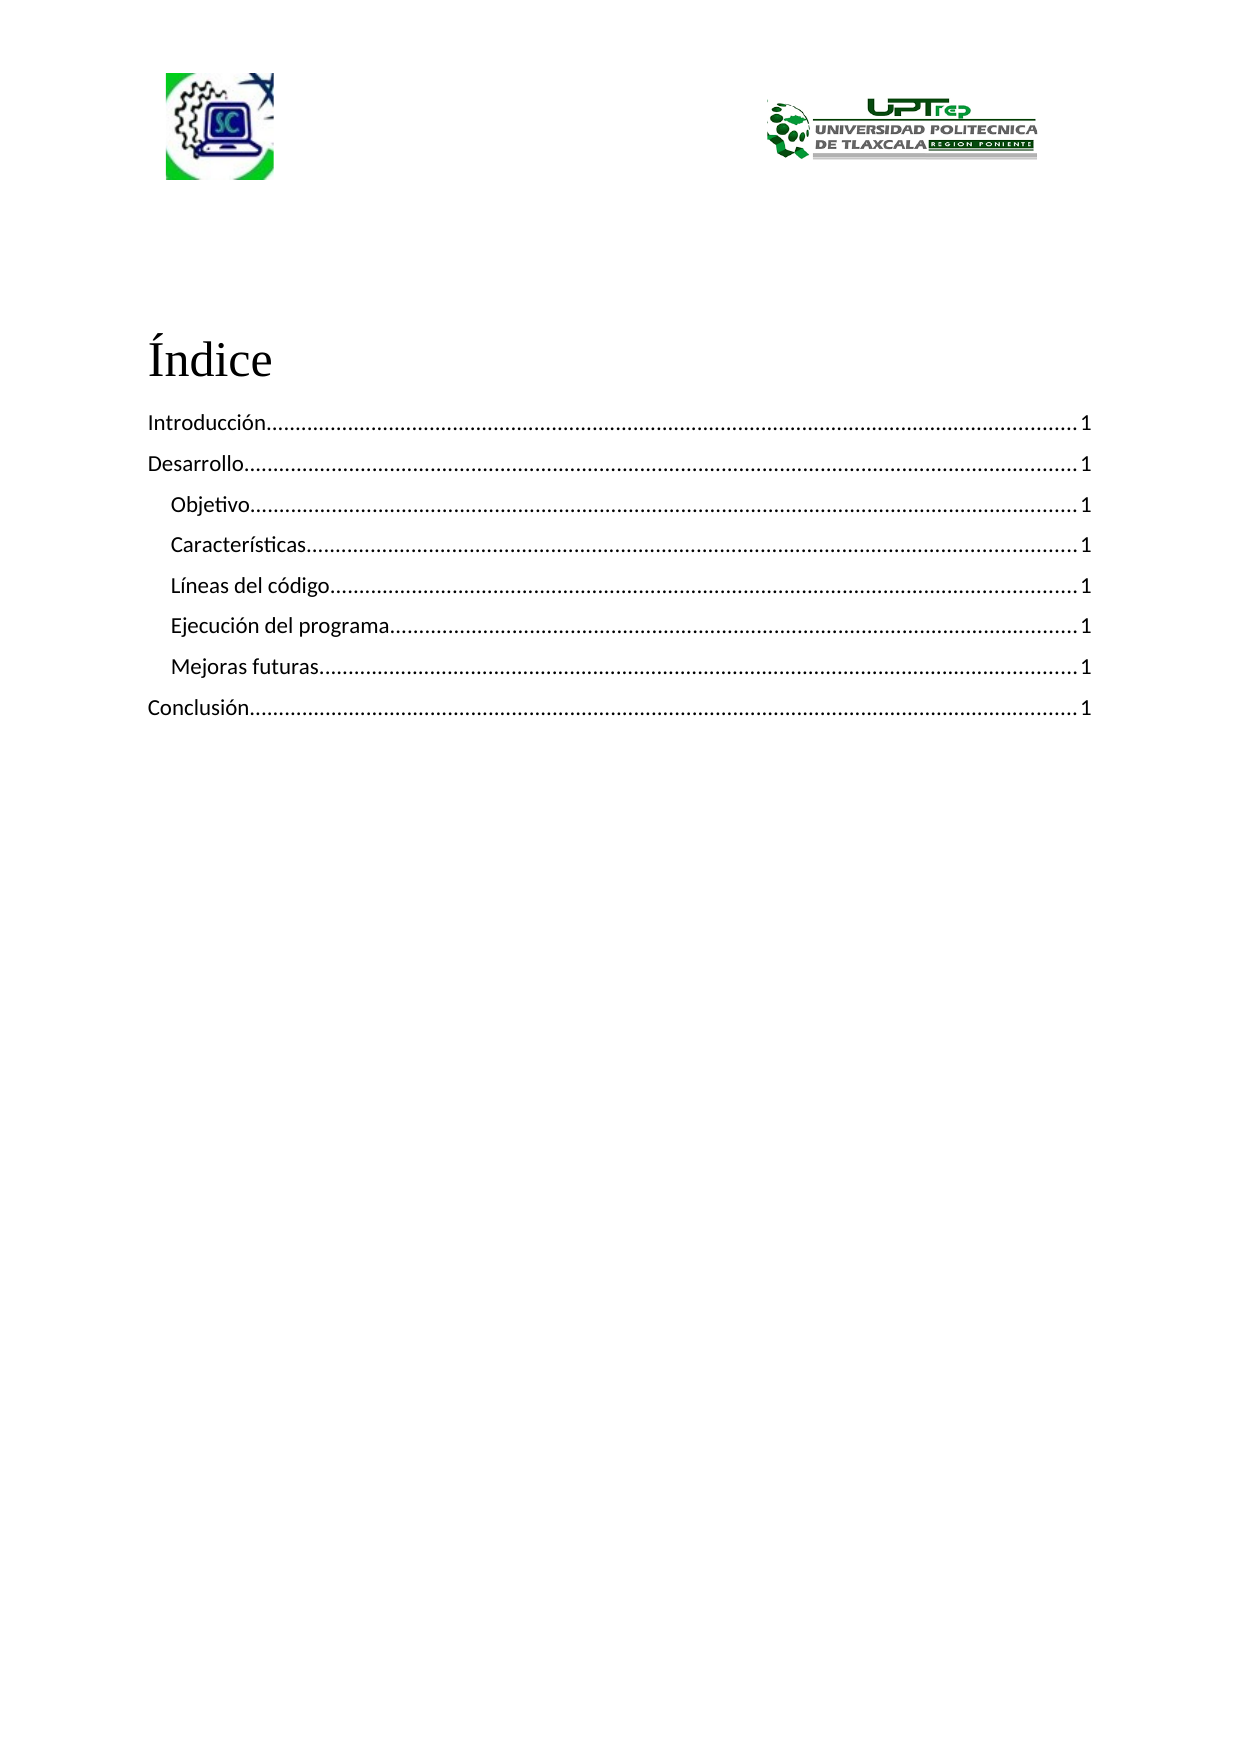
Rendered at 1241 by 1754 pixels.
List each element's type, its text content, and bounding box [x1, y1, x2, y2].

text Índice [148, 330, 1093, 387]
